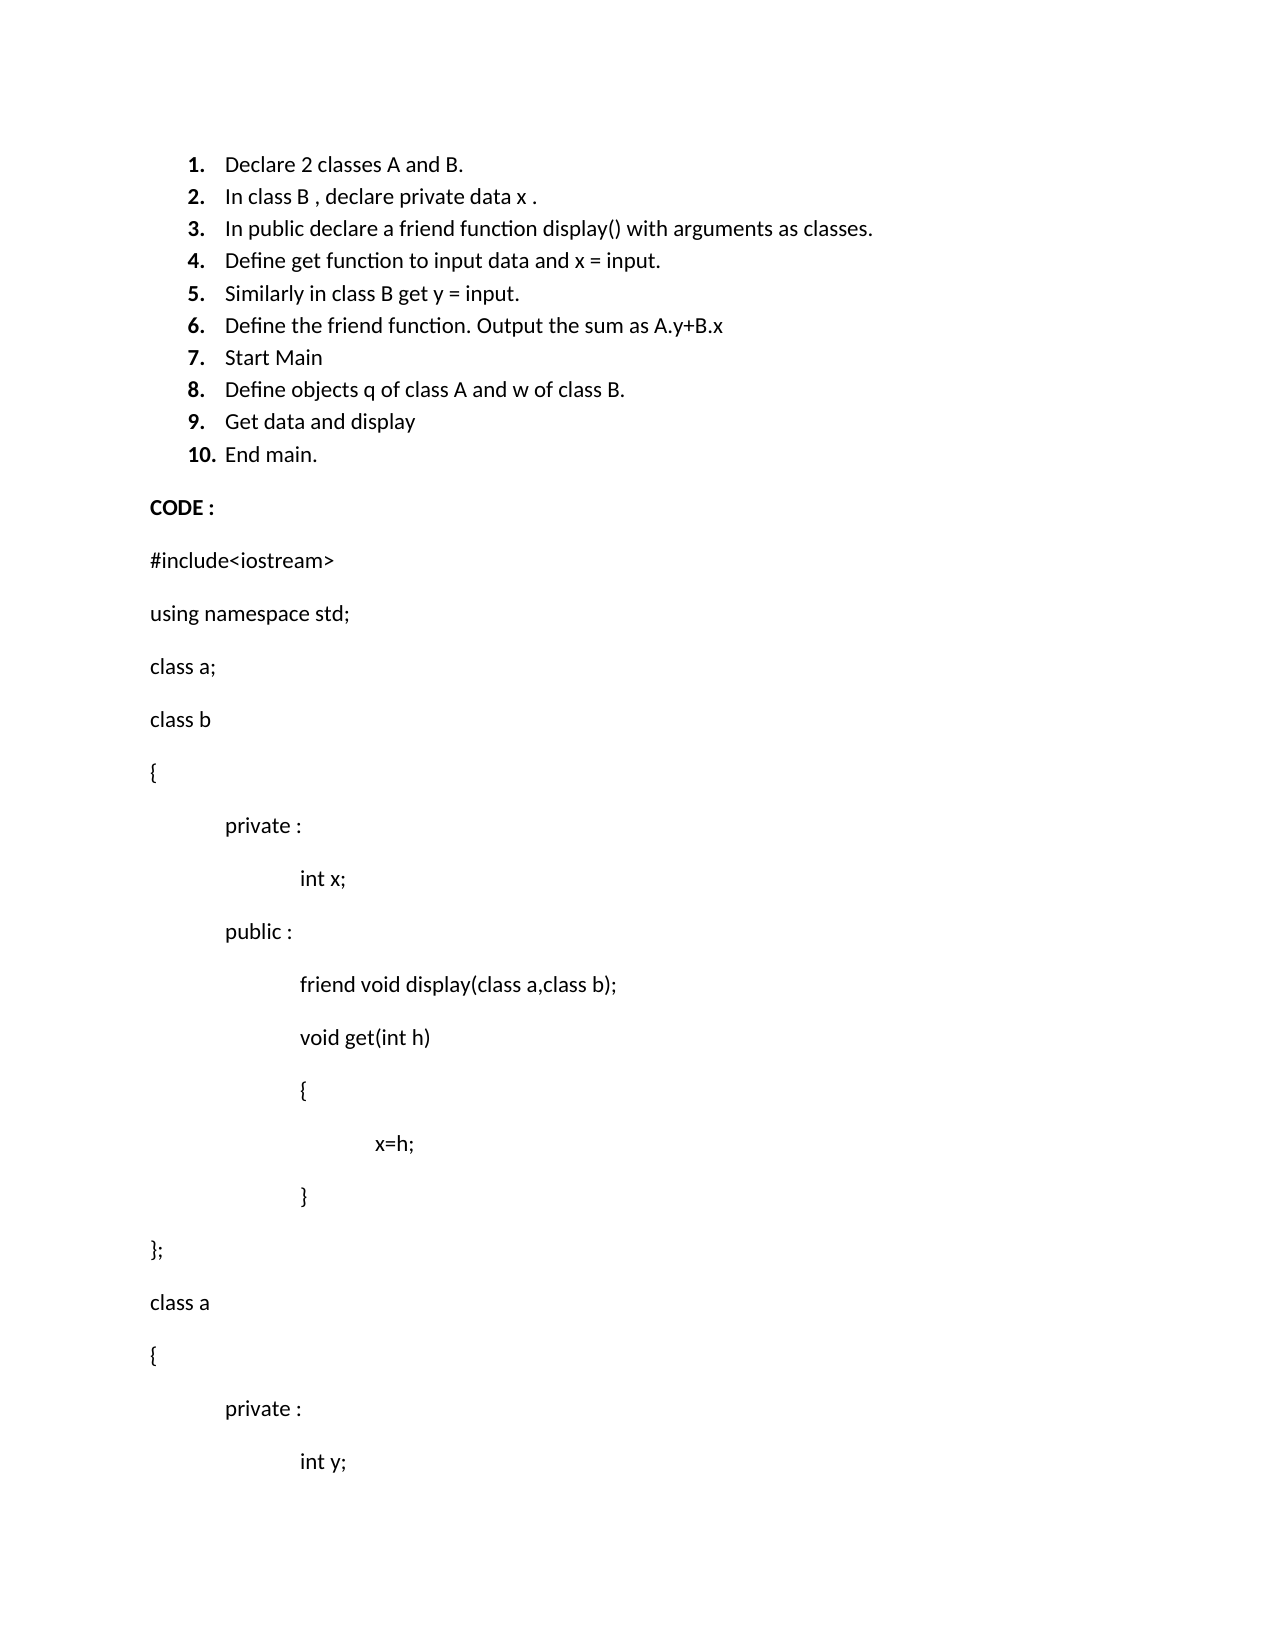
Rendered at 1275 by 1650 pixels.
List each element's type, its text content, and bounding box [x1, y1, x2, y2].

list Define the friend function. Output the sum as A.y+B.x [187, 311, 1125, 339]
text { [150, 1076, 1125, 1104]
text private : [150, 811, 1125, 839]
text public : [150, 917, 1125, 945]
text CODE : [150, 493, 1125, 521]
text { [150, 758, 1125, 786]
list Define objects q of class A and w of class B. [187, 375, 1125, 403]
list Get data and display [187, 407, 1125, 436]
text using namespace std; [150, 599, 1125, 627]
list Define get function to input data and x = input. [187, 247, 1125, 274]
text class a; [150, 652, 1125, 680]
list In class B , declare private data x . [187, 182, 1125, 210]
text #include<iostream> [150, 546, 1125, 574]
text class a [150, 1288, 1125, 1316]
text x=h; [150, 1129, 1125, 1157]
list In public declare a friend function display() with arguments as classes. [187, 214, 1125, 242]
list Declare 2 classes A and B. [187, 150, 1125, 178]
text class b [150, 705, 1125, 733]
text friend void display(class a,class b); [150, 970, 1125, 998]
text int y; [150, 1447, 1125, 1475]
list Similarly in class B get y = input. [187, 279, 1125, 307]
text private : [150, 1394, 1125, 1422]
text }; [150, 1235, 1125, 1263]
list Start Main [187, 343, 1125, 371]
text void get(int h) [150, 1023, 1125, 1051]
text int x; [150, 864, 1125, 892]
text } [150, 1182, 1125, 1210]
text { [150, 1341, 1125, 1369]
list End main. [187, 440, 1125, 468]
